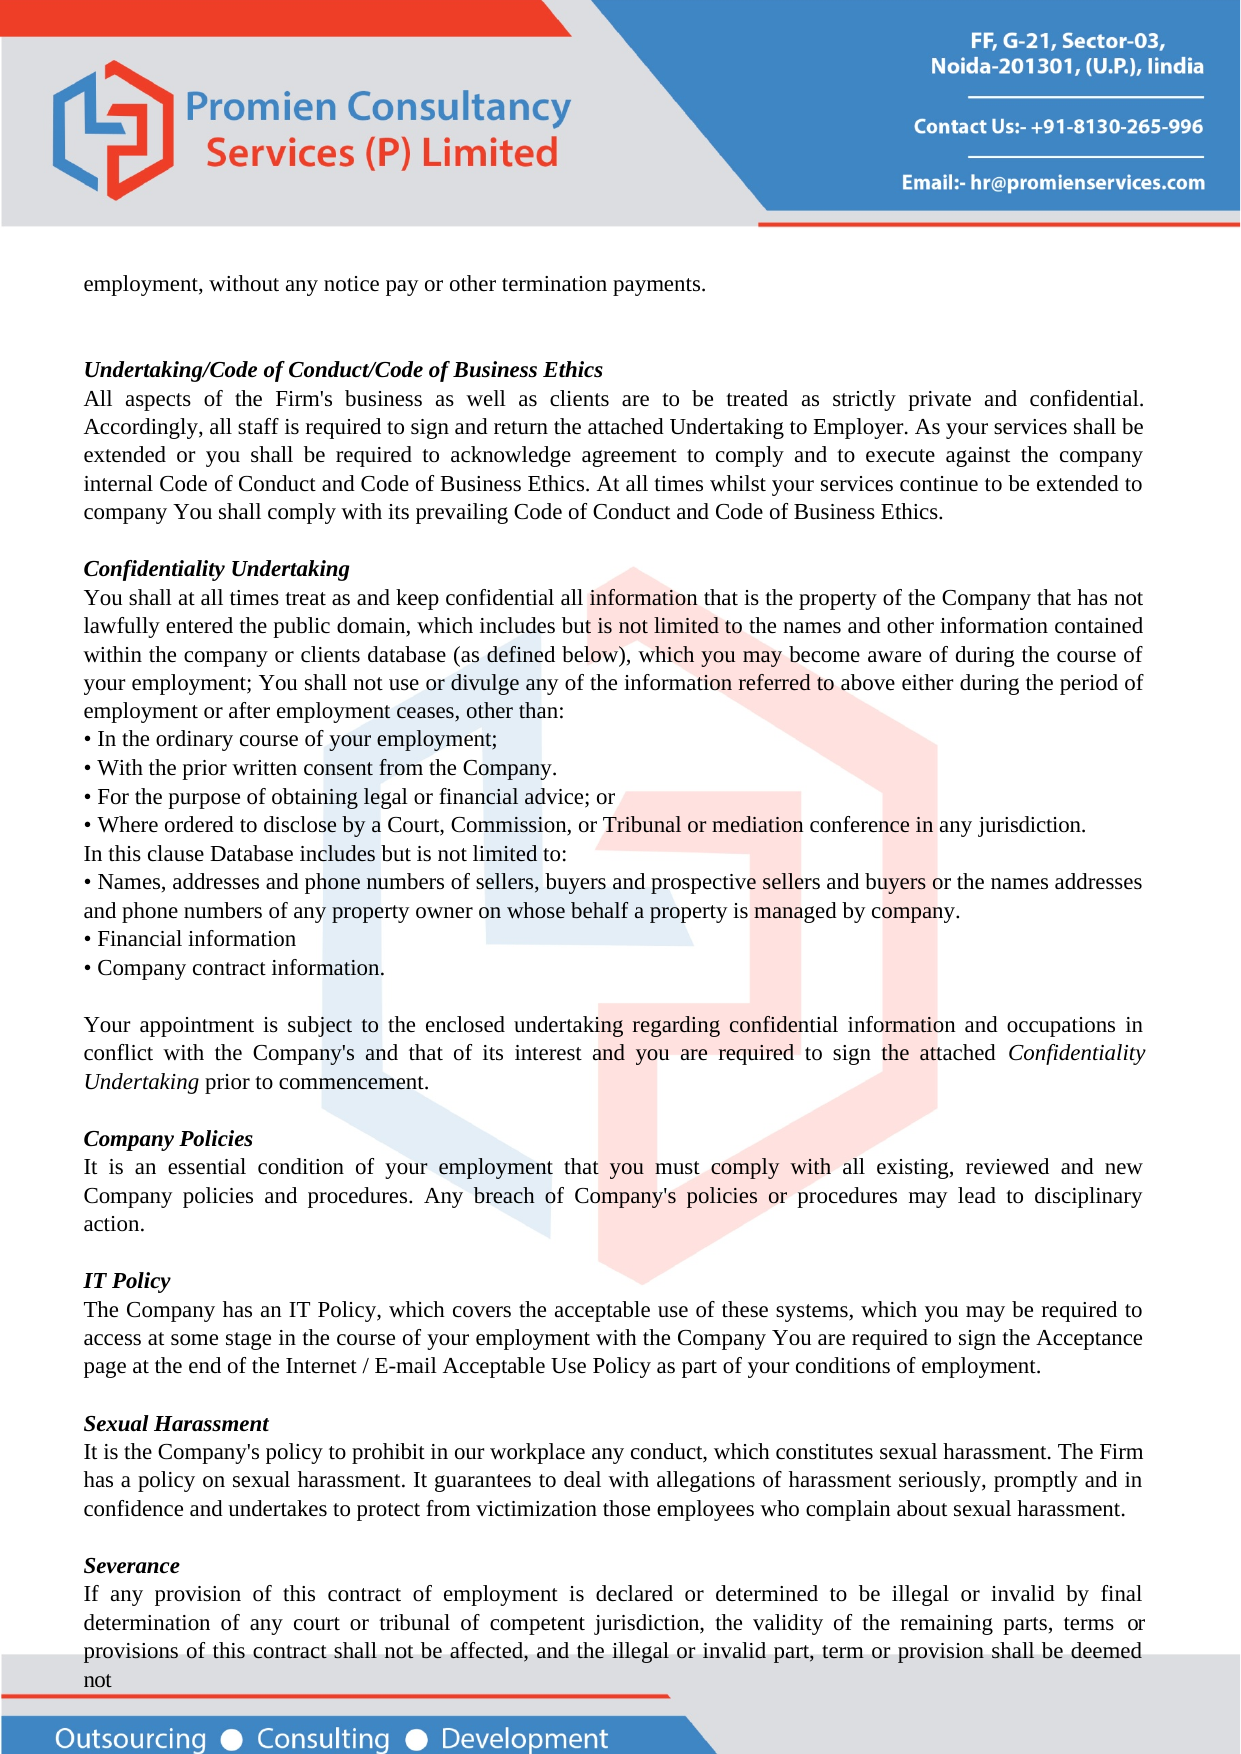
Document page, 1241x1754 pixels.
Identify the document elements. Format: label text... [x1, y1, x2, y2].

subtitle Sexual Harassment [83, 1410, 1169, 1436]
text You shall at all times treat as and keep confidential all information that is the property of the Company that has not lawfully entered the public domain, which includes but is not limited to the names and other information contained within the company or clients database (as defined below), which you may become aware of during the course of your employment; You shall not use or divulge any of the information referred to above either during the period of employment or after employment ceases, other than: [83, 584, 1145, 724]
text All aspects of the Firm's business as well as clients are to be treated as strictly private and confidential. Accordingly, all staff is required to sign and return the attached Undertaking to Employer. As your services shall be extended or you shall be required to acknowledge agreement to comply and to execute against the company internal Code of Conduct and Code of Business Ethics. At all times whilst your services continue to be extended to company You shall comply with its prevailing Code of Conduct and Code of Business Ethics. [83, 384, 1145, 525]
list Company contract information. [83, 953, 1169, 980]
text Your appointment is subject to the enclosed undertaking regarding confidential information and occupations in conflict with the Company's and that of its interest and you are required to sign the attached Confidentiality Undertaking prior to commencement. [83, 1011, 1145, 1094]
subtitle Company Policies [83, 1125, 1169, 1151]
list Financial information [83, 925, 1169, 951]
list Where ordered to disclose by a Court, Commission, or Tribunal or mediation conference in any jurisdiction. In this clause Database includes but is not limited to: [83, 811, 1089, 866]
text It is the Company's policy to prohibit in our workplace any conduct, which constitutes sexual harassment. The Firm has a policy on sexual harassment. It guarantees to deal with allegations of harassment seriously, promptly and in confidence and undertakes to protect from victimization those employees who complain about sexual harassment. [83, 1438, 1145, 1521]
list Names, addresses and phone numbers of sellers, buyers and prospective sellers and buyers or the names addresses and phone numbers of any property owner on whose behalf a property is managed by company. [83, 868, 1145, 923]
subtitle Confidentiality Undertaking [83, 555, 1169, 582]
text The Company has an IT Policy, which covers the acceptable use of these systems, which you may be required to access at some stage in the course of your employment with the Company You are required to sign the Acceptance page at the end of the Internet / E-mail Acceptable Use Policy as part of your conditions of employment. [83, 1296, 1145, 1379]
subtitle Severance [83, 1552, 1169, 1578]
subtitle Undertaking/Code of Conduct/Code of Business Ethics [83, 356, 1169, 383]
picture [0, 0, 1241, 1754]
subtitle IT Policy [83, 1267, 1169, 1294]
list With the prior written consent from the Company. [83, 754, 1169, 781]
text If any provision of this contract of employment is declared or determined to be illegal or invalid by final determination of any court or tribunal of competent jurisdiction, the validity of the remaining parts, terms or provisions of this contract shall not be affected, and the illegal or invalid part, term or provision shall be deemed not [83, 1581, 1145, 1692]
text It is an essential condition of your employment that you must comply with all existing, reviewed and new Company policies and procedures. Any breach of Company's policies or procedures may lead to disciplinary action. [83, 1153, 1145, 1236]
text employment, without any notice pay or other termination payments. [83, 270, 1169, 296]
list For the purpose of obtaining legal or financial advice; or [83, 783, 1169, 809]
list In the ordinary course of your employment; [83, 726, 1169, 752]
